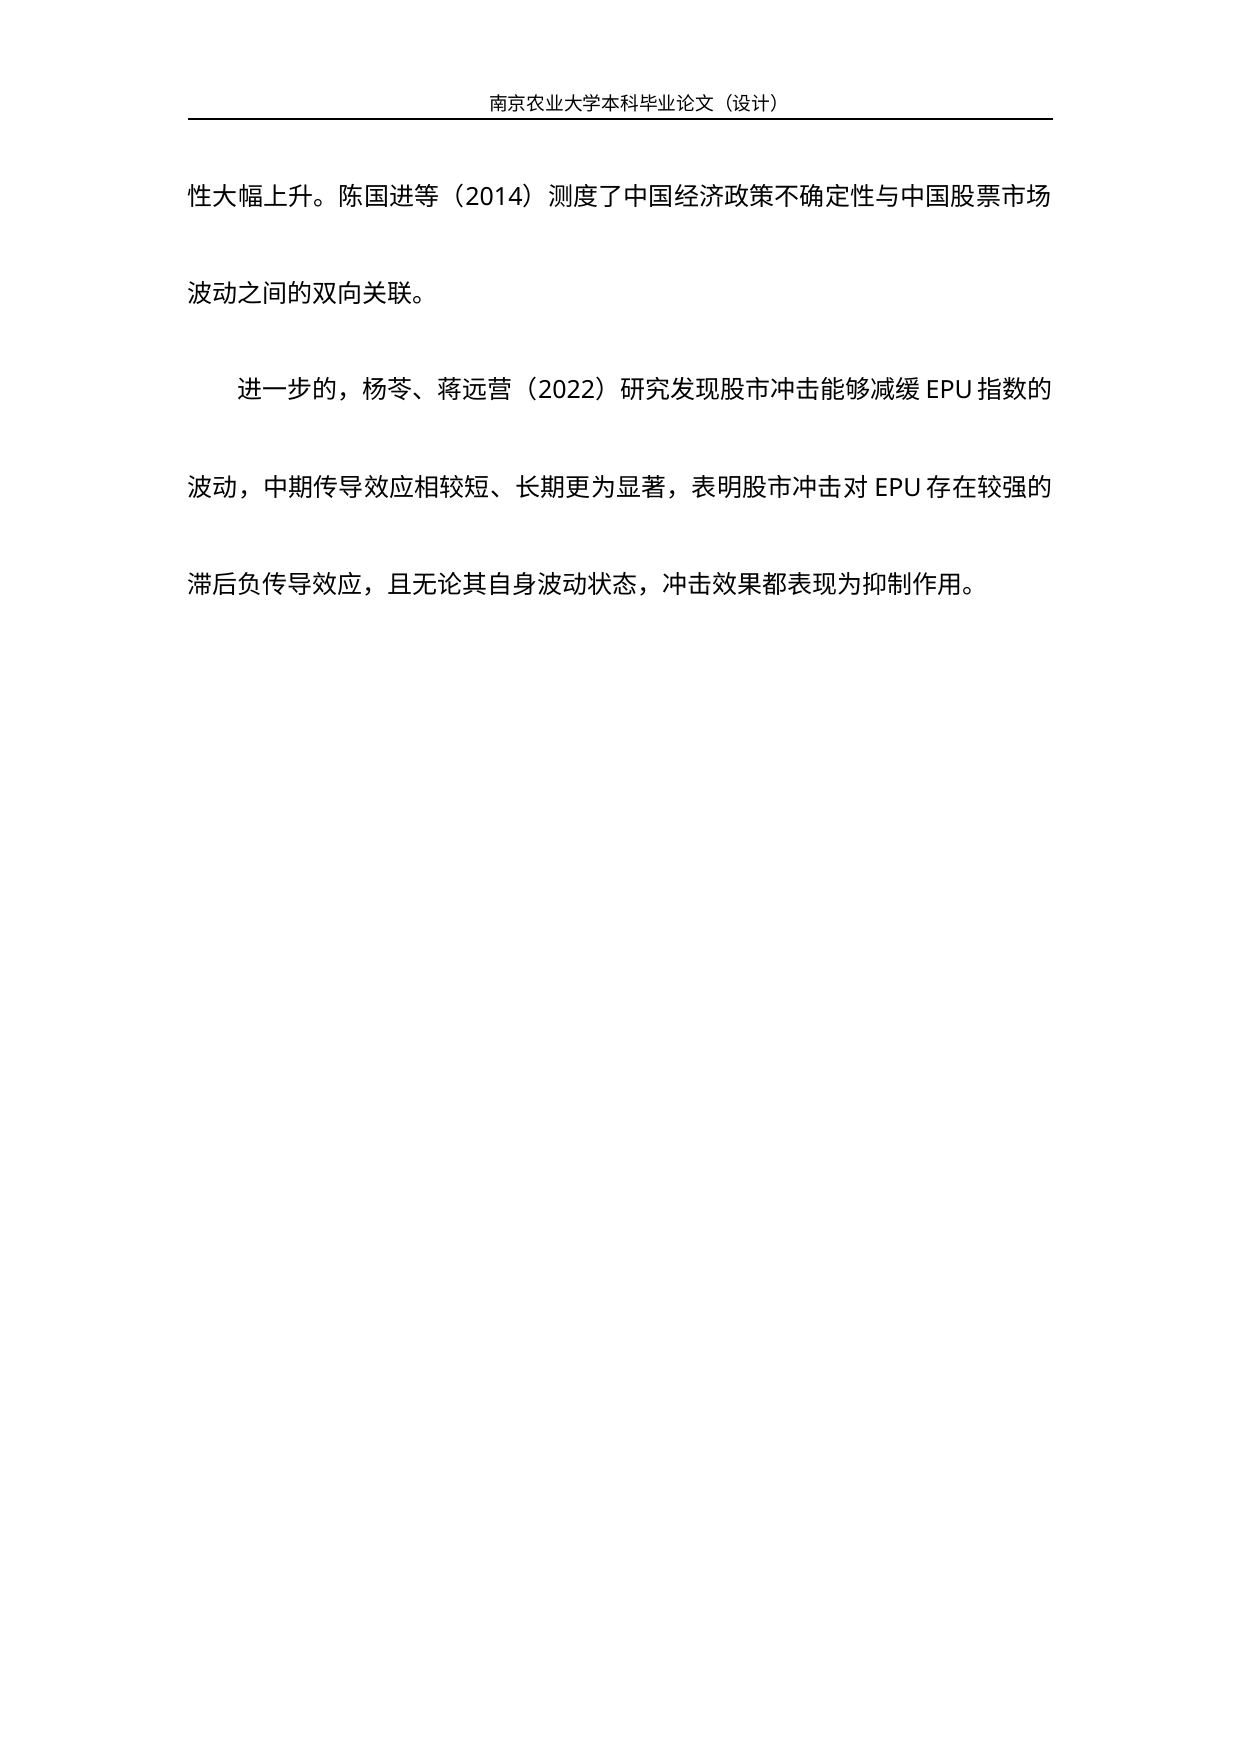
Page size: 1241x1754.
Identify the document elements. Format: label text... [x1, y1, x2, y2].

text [187, 162, 1053, 324]
text 进一步的，杨苓、蒋远营（2022）研究发现股市冲击能够减缓EPU指数的波动，中期传导效应相较短、长期更为显著，表明股市冲击对EPU存在较强的滞后负传导效应，且无论其自身波动状态，冲击效果都表现为抑制作用。 [187, 355, 1053, 615]
